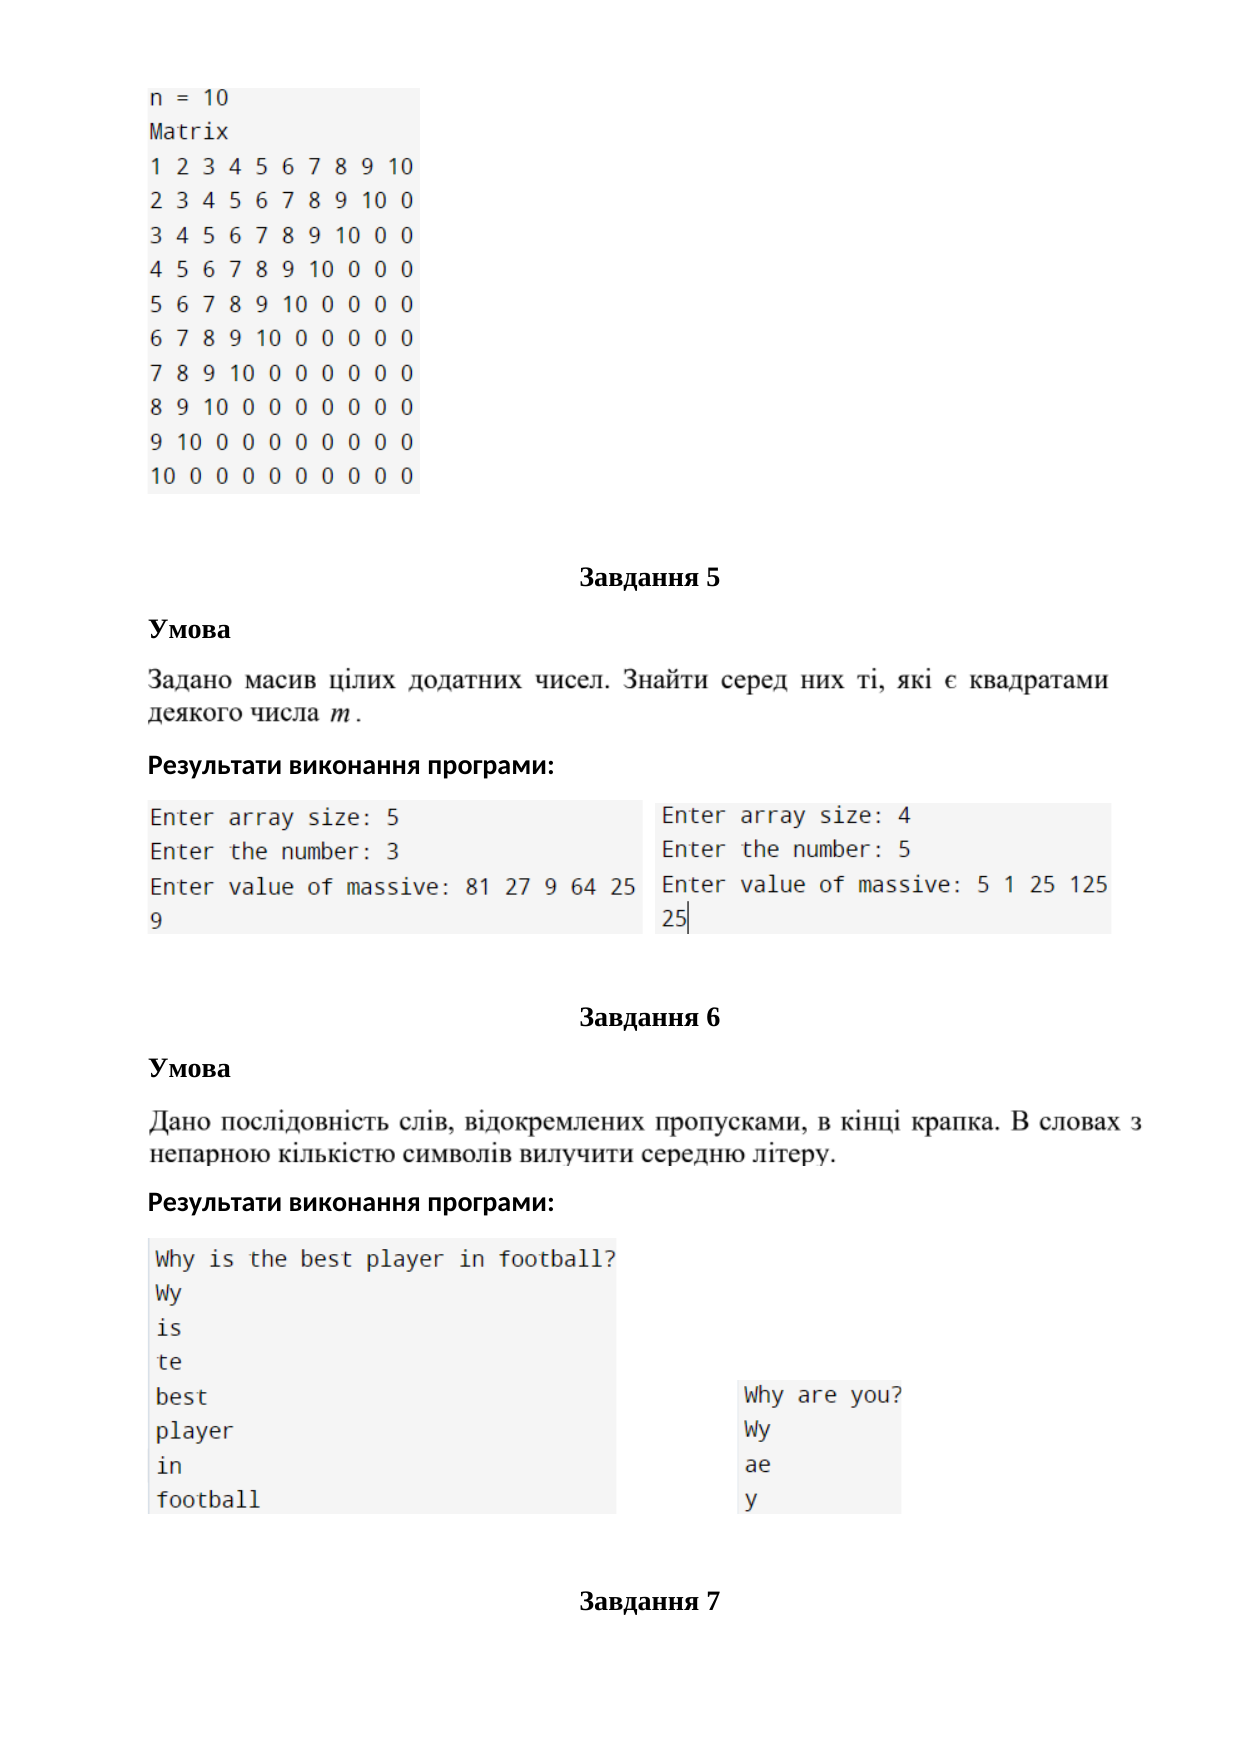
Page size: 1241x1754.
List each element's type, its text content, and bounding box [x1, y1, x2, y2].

text Результати виконання програми: [148, 747, 1152, 781]
picture [147, 1103, 1145, 1166]
picture [655, 803, 1112, 934]
text Завдання 6 [148, 1000, 1152, 1032]
text Умова [148, 612, 1152, 644]
picture [147, 663, 1114, 729]
picture [147, 1238, 617, 1514]
picture [147, 88, 420, 494]
text Завдання 5 [148, 560, 1152, 592]
text Умова [148, 1052, 1152, 1084]
picture [737, 1380, 902, 1514]
text Результати виконання програми: [148, 1184, 1152, 1219]
picture [147, 800, 643, 934]
text Завдання 7 [148, 1584, 1152, 1616]
